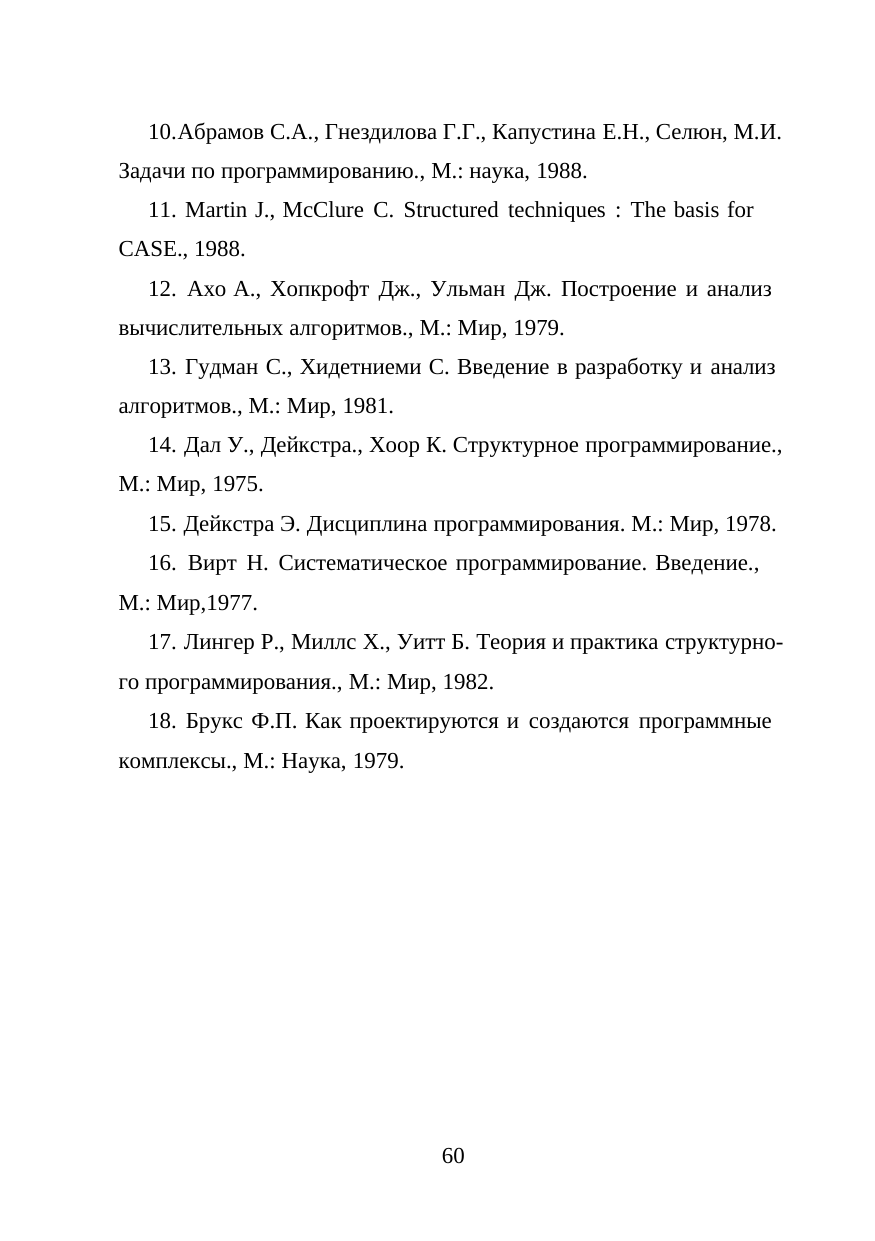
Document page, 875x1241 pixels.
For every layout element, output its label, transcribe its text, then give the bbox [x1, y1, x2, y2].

list Вирт Н. Систематическое программирование. Введение., М.: Мир,1977. [118, 549, 784, 615]
list Гудман С., Xидетниеми С. Введение в разработку и анализ алгоритмов., М.: Мир, 1981. [118, 353, 783, 418]
list Martin J., McClure C. Structured techniques : The basis for CASE., 1988. [118, 196, 783, 262]
list Дал У., Дейкстра., Xоор К. Структурное программирование., М.: Мир, 1975. [118, 432, 784, 497]
list Лингер Р., Миллс X., Уитт Б. Теория и практика структурно- го программирования., М.: Мир, 1982. [118, 628, 785, 694]
list Абрамов С.А., Гнездилова Г.Г., Капустина Е.Н., Селюн, М.И. Задачи по программированию., М.: наука, 1988. [118, 118, 783, 183]
list Дейкстра Э. Дисциплина программирования. М.: Мир, 1978. [148, 510, 797, 536]
list Брукс Ф.П. Как проектируются и создаются программные комплексы., М.: Наука, 1979. [118, 707, 784, 773]
list Ахо А., Xопкрофт Дж., Ульман Дж. Построение и анализ вычислительных алгоритмов., М.: Мир, 1979. [118, 275, 784, 340]
